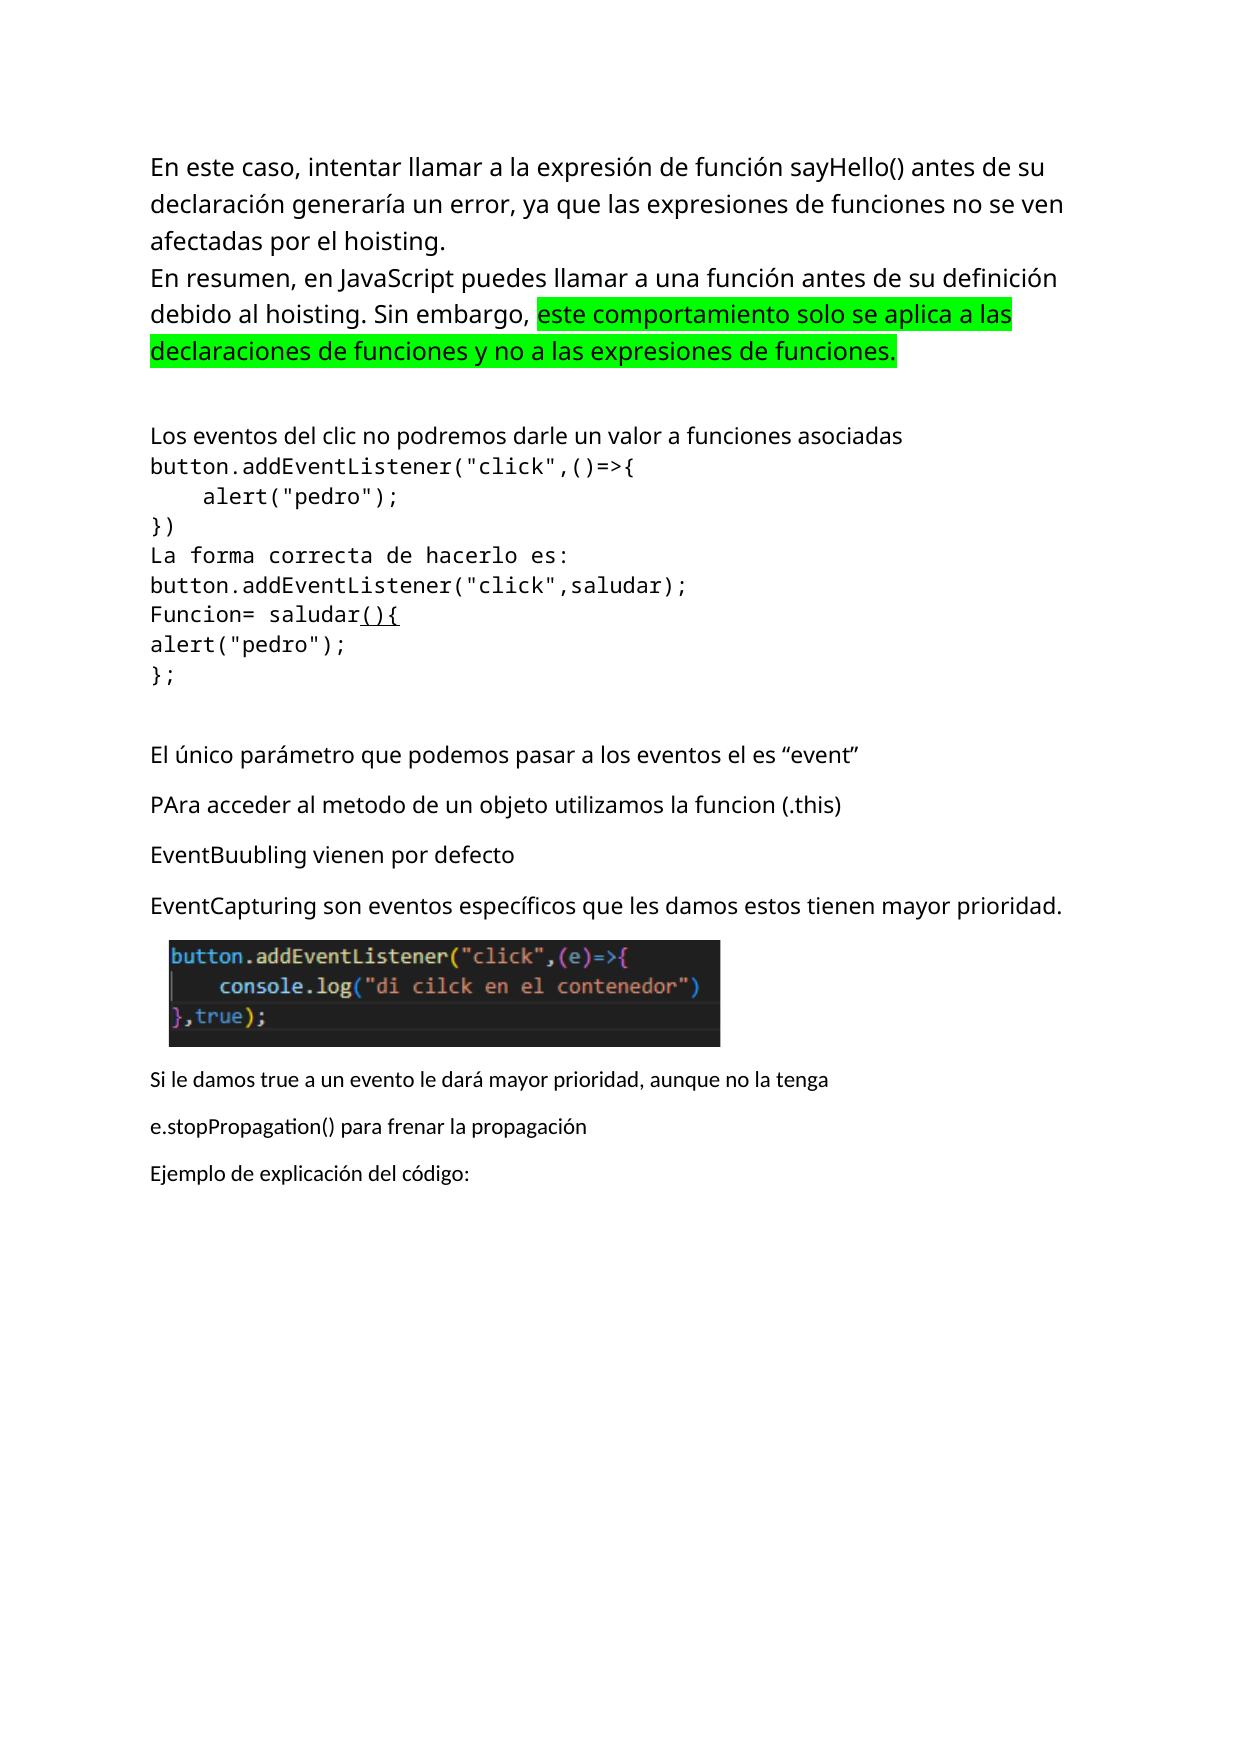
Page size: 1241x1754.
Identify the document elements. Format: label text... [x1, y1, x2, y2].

text El único parámetro que podemos pasar a los eventos el es “event” [150, 739, 1090, 770]
text Funcion= saludar(){ [150, 599, 1090, 629]
text e.stopPropagation() para frenar la propagación [150, 1112, 1090, 1140]
text button.addEventListener("click",saludar); [150, 569, 1090, 599]
text EventBuubling vienen por defecto [150, 839, 1090, 871]
text Ejemplo de explicación del código: [150, 1159, 1090, 1187]
text EventCapturing son eventos específicos que les damos estos tienen mayor prioridad. [150, 890, 1090, 921]
text Los eventos del clic no podremos darle un valor a funciones asociadas button.addEventListener("click",()=>{ [150, 421, 1090, 480]
text alert("pedro"); [150, 629, 1090, 658]
text alert("pedro"); [150, 480, 1090, 510]
text }) [150, 510, 1090, 540]
text En resumen, en JavaScript puedes llamar a una función antes de su definición debido al hoisting. Sin embargo, este comportamiento solo se aplica a las declaraciones de funciones y no a las expresiones de funciones. [150, 260, 1090, 368]
text La forma correcta de hacerlo es: [150, 540, 1090, 569]
text Si le damos true a un evento le dará mayor prioridad, aunque no la tenga [150, 1065, 1090, 1093]
text PAra acceder al metodo de un objeto utilizamos la funcion (.this) [150, 789, 1090, 820]
text En este caso, intentar llamar a la expresión de función sayHello() antes de su declaración generaría un error, ya que las expresiones de funciones no se ven afectadas por el hoisting. [150, 150, 1090, 258]
text }; [150, 658, 1090, 688]
